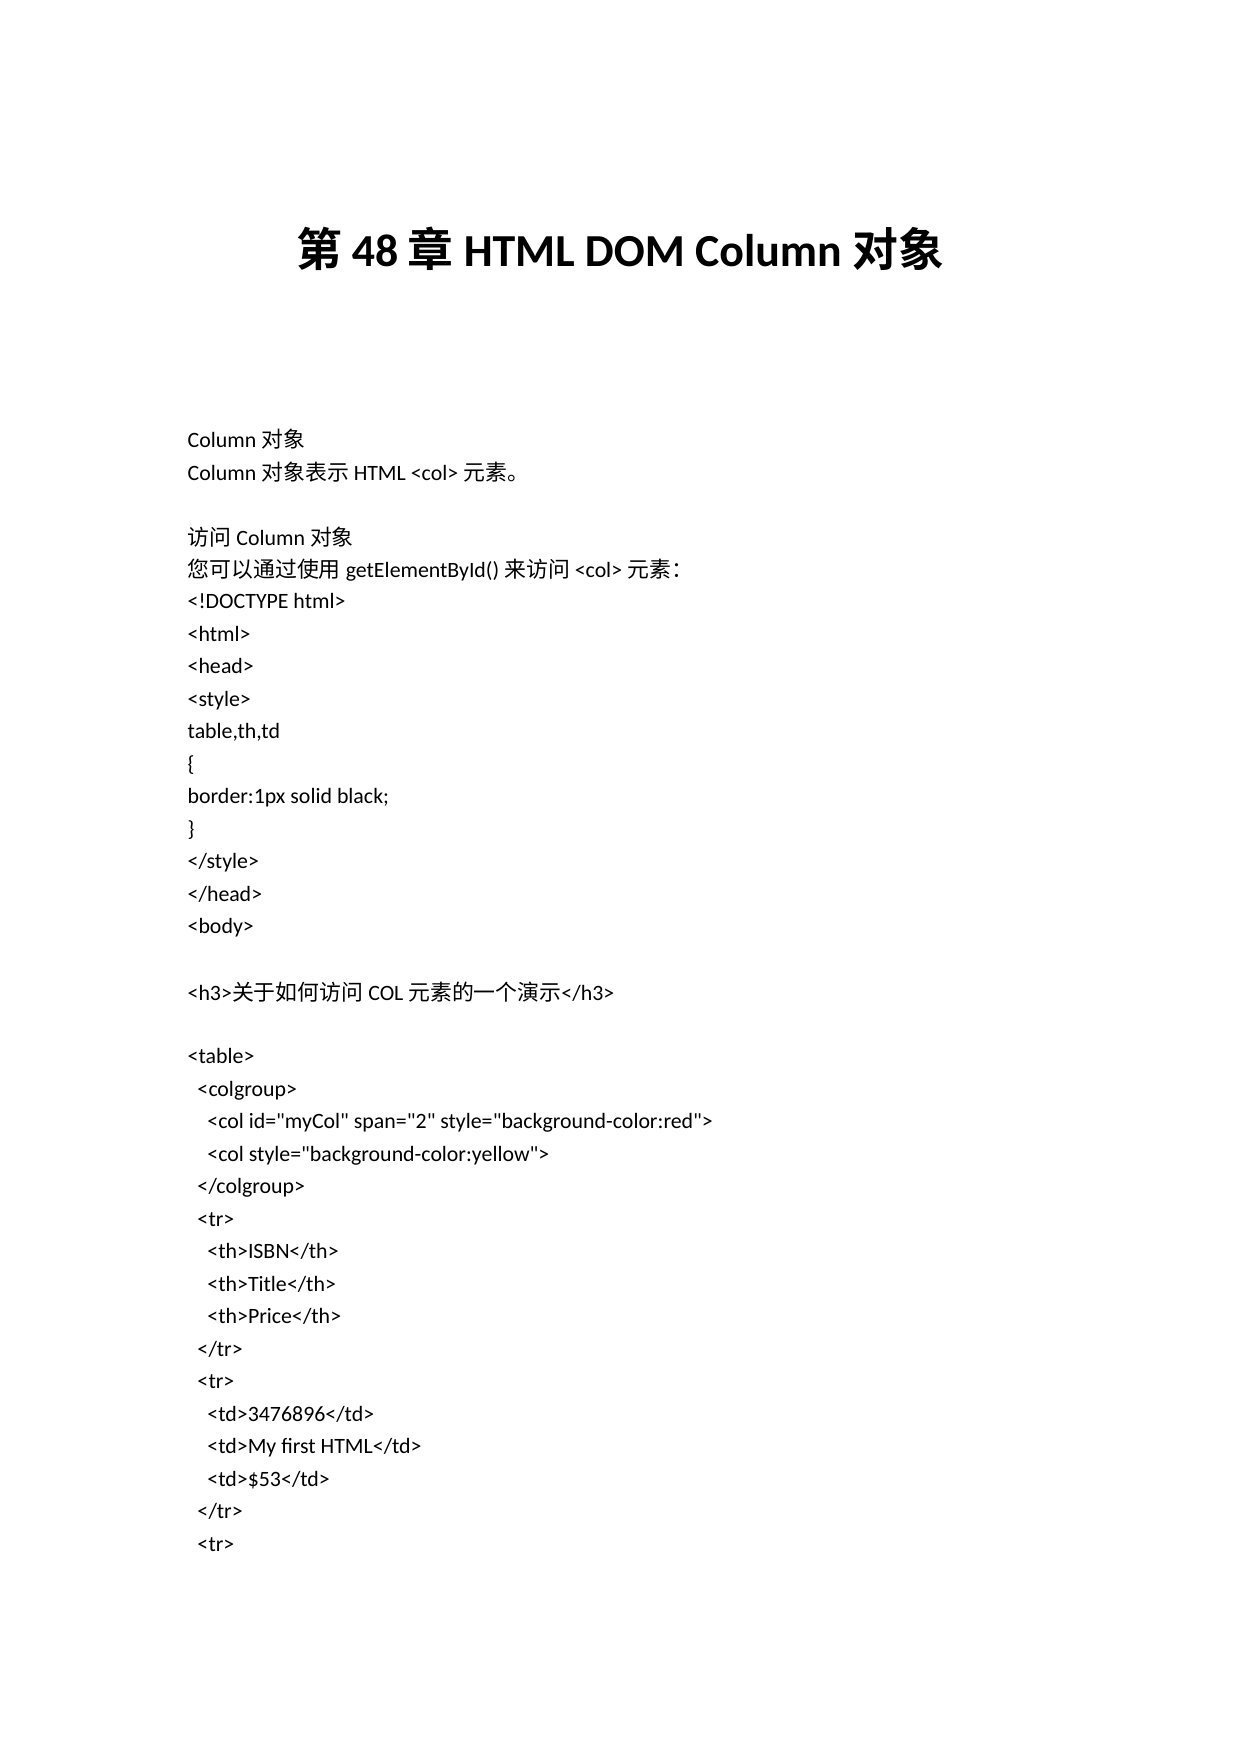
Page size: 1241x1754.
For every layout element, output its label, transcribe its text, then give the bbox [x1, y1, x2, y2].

text border:1px solid black; [187, 779, 1053, 812]
text <tr> [187, 1202, 1053, 1234]
text </tr> [187, 1494, 1053, 1527]
text </head> [187, 877, 1053, 909]
text <th>ISBN</th> [187, 1234, 1053, 1267]
text <th>Price</th> [187, 1299, 1053, 1332]
text <body> [187, 909, 1053, 942]
text 您可以通过使用 getElementById() 来访问 <col> 元素： [187, 552, 1053, 584]
text table,th,td [187, 714, 1053, 747]
text <th>Title</th> [187, 1267, 1053, 1299]
text <html> [187, 617, 1053, 649]
text <col id="myCol" span="2" style="background-color:red"> [187, 1104, 1053, 1137]
text <td>$53</td> [187, 1462, 1053, 1494]
text <tr> [187, 1364, 1053, 1397]
text 访问 Column 对象 [187, 519, 1053, 552]
text <head> [187, 649, 1053, 682]
subtitle 第48章 HTML DOM Column 对象 [187, 197, 1053, 295]
text <h3>关于如何访问 COL 元素的一个演示</h3> [187, 974, 1053, 1007]
text <table> [187, 1039, 1053, 1072]
text Column 对象 [187, 422, 1053, 454]
text Column 对象表示 HTML <col> 元素。 [187, 454, 1053, 487]
text <col style="background-color:yellow"> [187, 1137, 1053, 1169]
text <style> [187, 682, 1053, 714]
text <tr> [187, 1527, 1053, 1559]
text <td>3476896</td> [187, 1397, 1053, 1429]
text <td>My first HTML</td> [187, 1429, 1053, 1462]
text } [187, 812, 1053, 844]
text </tr> [187, 1332, 1053, 1364]
text </colgroup> [187, 1169, 1053, 1202]
text <!DOCTYPE html> [187, 584, 1053, 617]
text { [187, 747, 1053, 779]
text <colgroup> [187, 1072, 1053, 1104]
text </style> [187, 844, 1053, 877]
